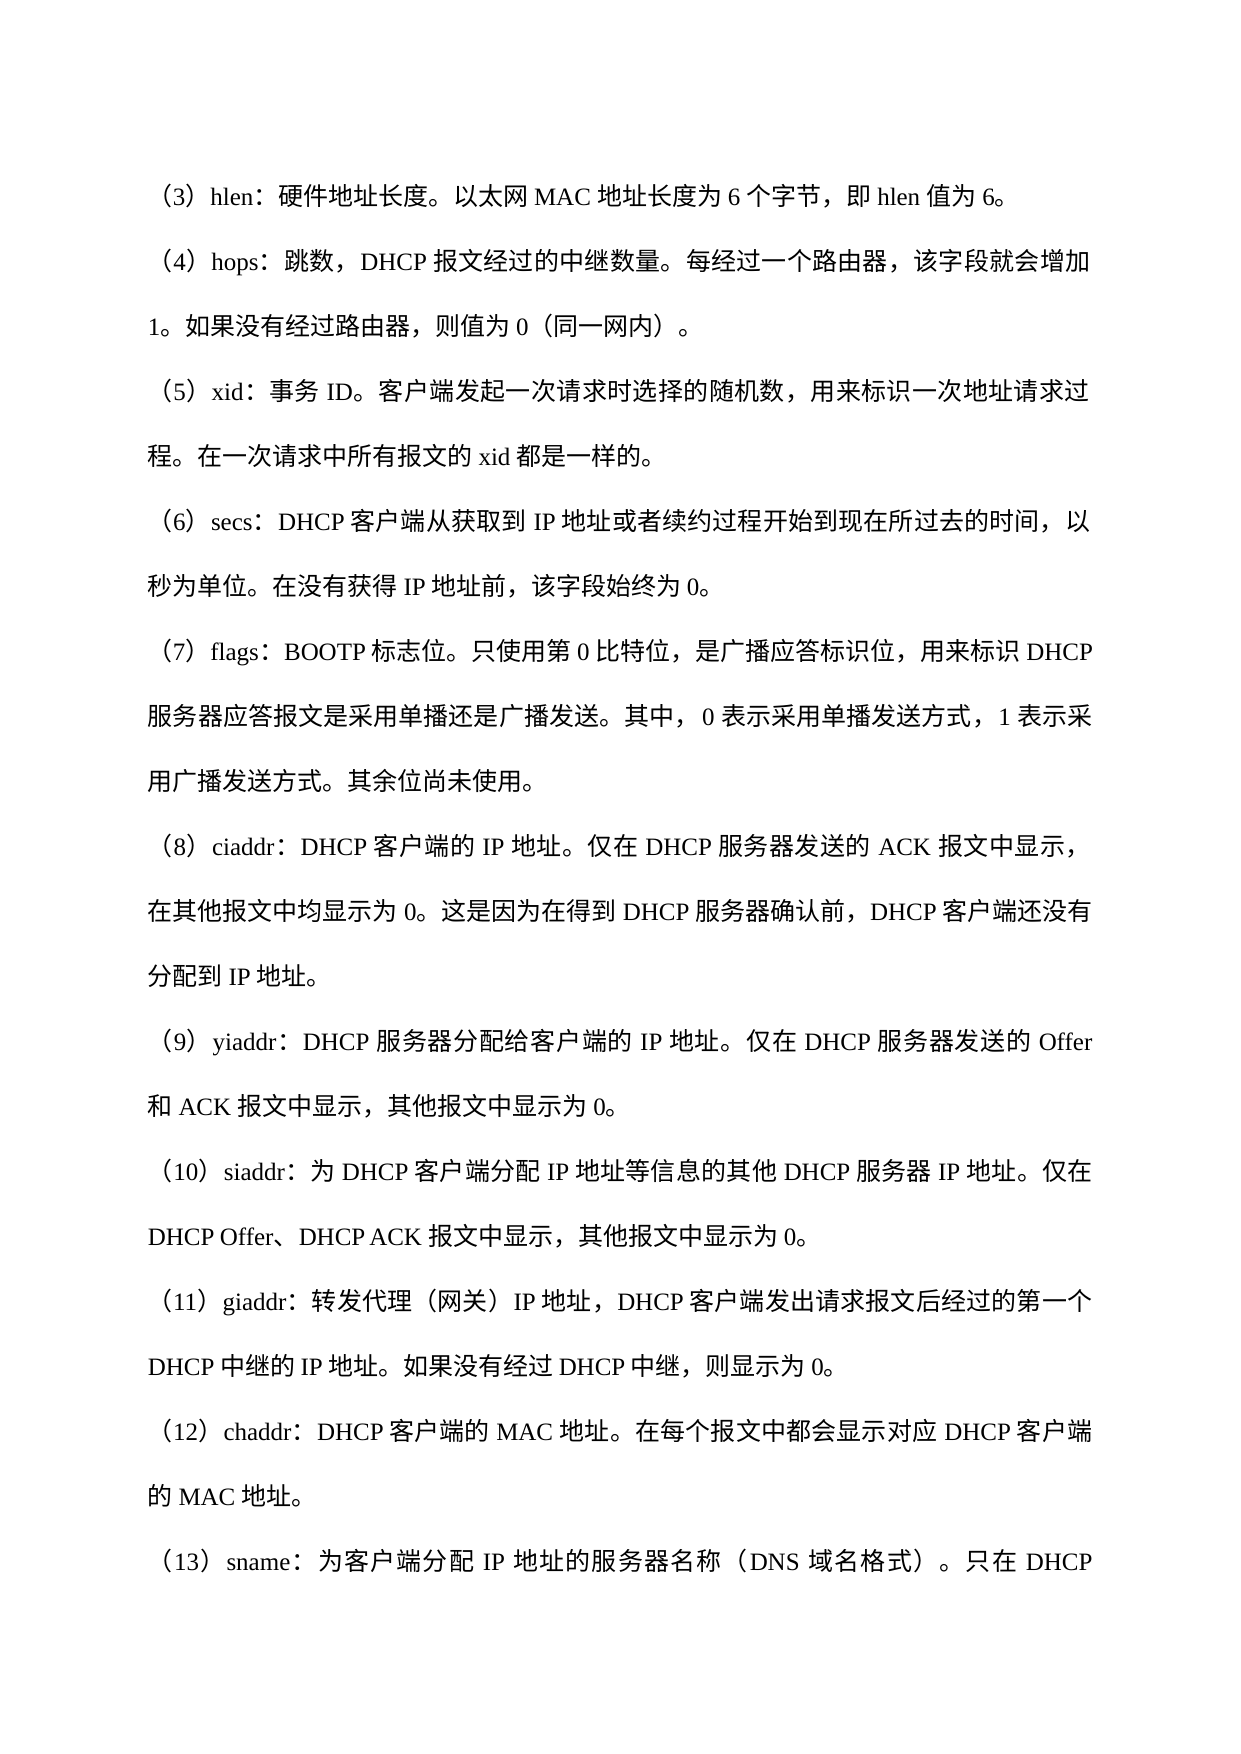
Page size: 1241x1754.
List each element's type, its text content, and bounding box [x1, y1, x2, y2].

text （4）hops：跳数，DHCP 报文经过的中继数量。每经过一个路由器，该字段就会增加 1。如果没有经过路由器，则值为 0（同一网内）。 [148, 227, 1092, 357]
text （3）hlen：硬件地址长度。以太网 MAC 地址长度为 6 个字节，即 hlen 值为 6。 [148, 162, 1092, 227]
text （5）xid：事务 ID。客户端发起一次请求时选择的随机数，用来标识一次地址请求过程。在一次请求中所有报文的 xid 都是一样的。 [148, 357, 1092, 487]
text （10）siaddr：为 DHCP 客户端分配 IP 地址等信息的其他 DHCP 服务器 IP 地址。仅在 DHCP Offer、DHCP ACK 报文中显示，其他报文中显示为 0。 [148, 1137, 1092, 1267]
text （12）chaddr：DHCP 客户端的 MAC 地址。在每个报文中都会显示对应 DHCP 客户端的 MAC 地址。 [148, 1397, 1092, 1527]
text （7）flags：BOOTP 标志位。只使用第 0 比特位，是广播应答标识位，用来标识 DHCP 服务器应答报文是采用单播还是广播发送。其中，0 表示采用单播发送方式，1 表示采用广播发送方式。其余位尚未使用。 [148, 617, 1092, 812]
text （8）ciaddr：DHCP 客户端的 IP 地址。仅在 DHCP 服务器发送的 ACK 报文中显示，在其他报文中均显示为 0。这是因为在得到 DHCP 服务器确认前，DHCP 客户端还没有分配到 IP 地址。 [148, 812, 1092, 1007]
text （11）giaddr：转发代理（网关）IP 地址，DHCP 客户端发出请求报文后经过的第一个 DHCP 中继的 IP 地址。如果没有经过 DHCP 中继，则显示为 0。 [148, 1267, 1092, 1397]
text （6）secs：DHCP 客户端从获取到 IP 地址或者续约过程开始到现在所过去的时间，以秒为单位。在没有获得 IP 地址前，该字段始终为 0。 [148, 487, 1092, 617]
text （9）yiaddr：DHCP 服务器分配给客户端的 IP 地址。仅在 DHCP 服务器发送的 Offer 和 ACK 报文中显示，其他报文中显示为 0。 [148, 1007, 1092, 1137]
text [148, 1527, 1092, 1592]
